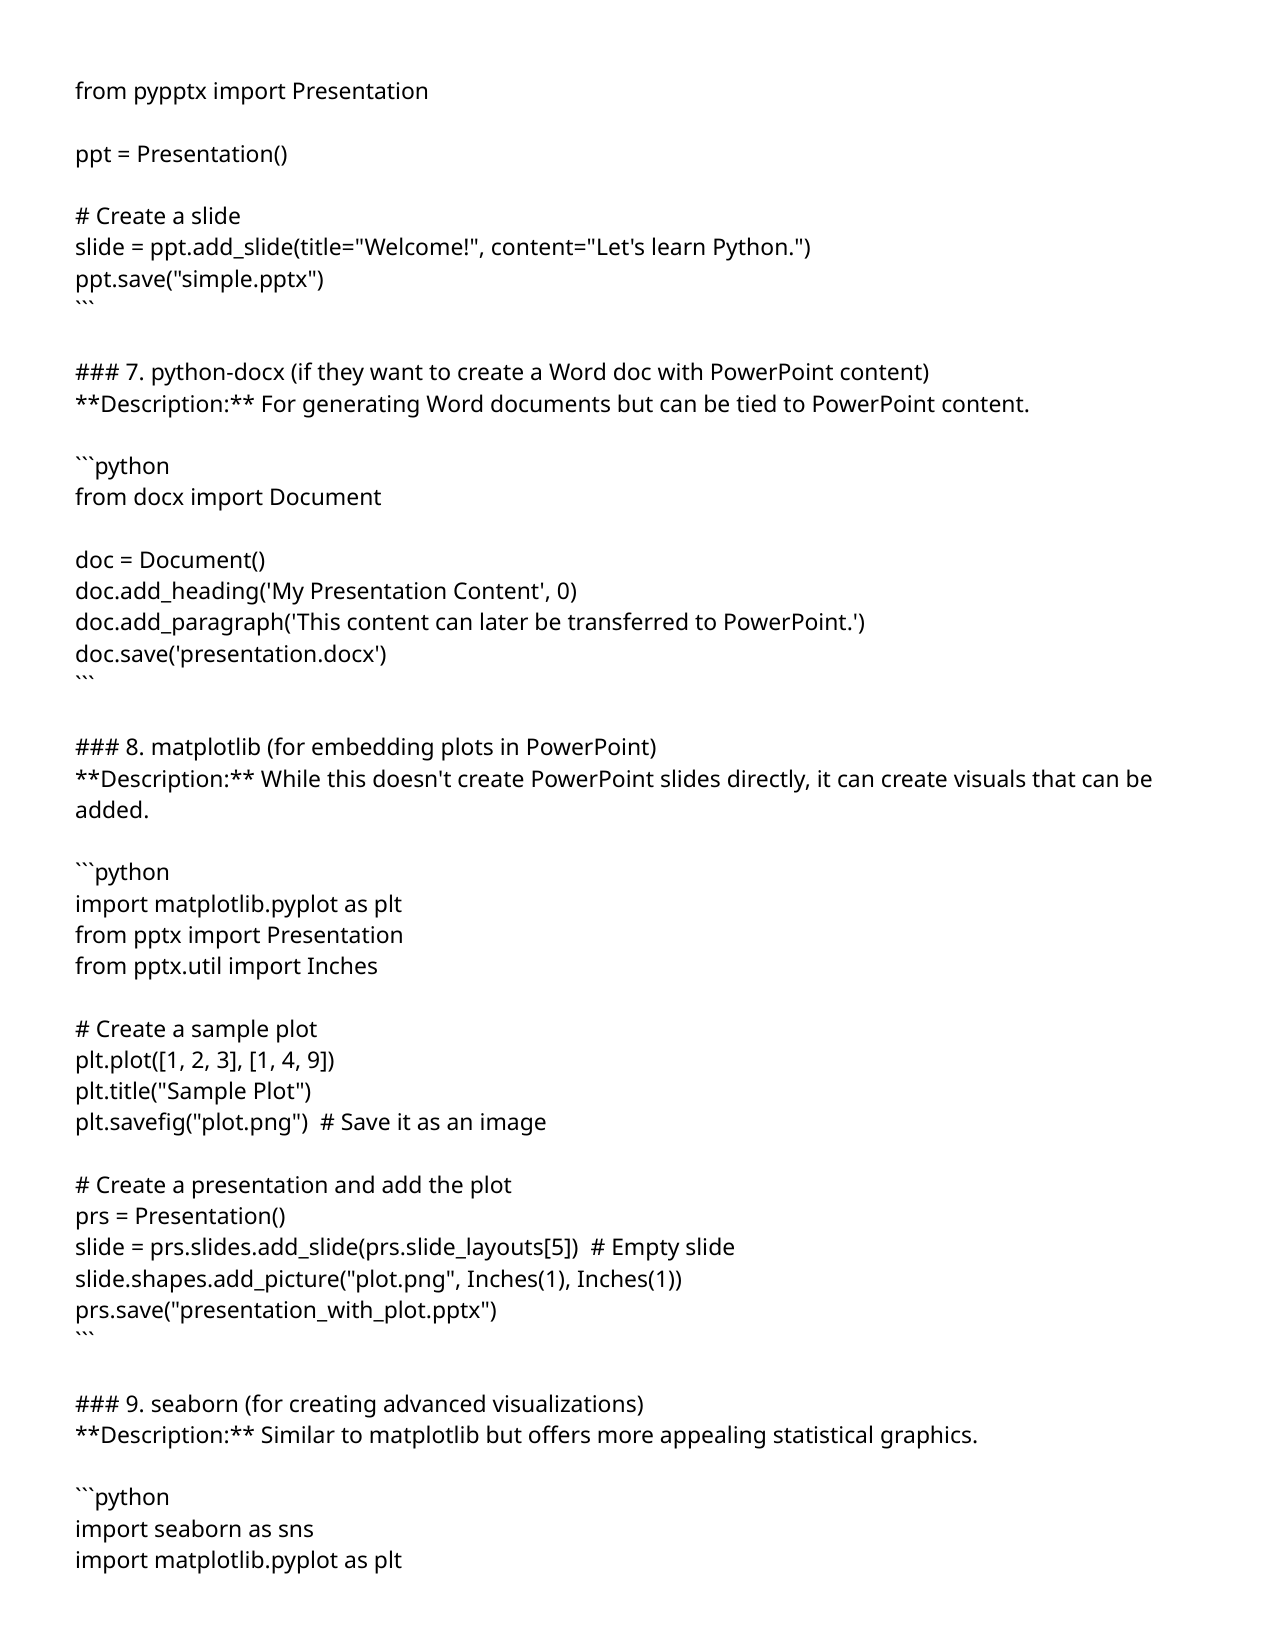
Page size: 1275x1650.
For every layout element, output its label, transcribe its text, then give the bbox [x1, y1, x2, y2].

text # Create a sample plot [75, 1012, 1200, 1044]
text from pypptx import Presentation [75, 75, 1200, 106]
text prs.save("presentation_with_plot.pptx") [75, 1294, 1200, 1325]
text **Description:** Similar to matplotlib but offers more appealing statistical graphics. [75, 1419, 1200, 1450]
text from pptx.util import Inches [75, 950, 1200, 981]
text from docx import Document [75, 481, 1200, 512]
text import seaborn as sns [75, 1512, 1200, 1544]
text plt.savefig("plot.png") # Save it as an image [75, 1106, 1200, 1137]
text ### 8. matplotlib (for embedding plots in PowerPoint) [75, 731, 1200, 762]
text plt.plot([1, 2, 3], [1, 4, 9]) [75, 1044, 1200, 1075]
text ### 7. python-docx (if they want to create a Word doc with PowerPoint content) [75, 356, 1200, 387]
text from pptx import Presentation [75, 919, 1200, 950]
text slide = ppt.add_slide(title="Welcome!", content="Let's learn Python.") [75, 231, 1200, 262]
text import matplotlib.pyplot as plt [75, 1544, 1200, 1575]
text **Description:** For generating Word documents but can be tied to PowerPoint content. [75, 387, 1200, 419]
text doc = Document() [75, 544, 1200, 575]
text doc.add_heading('My Presentation Content', 0) [75, 575, 1200, 606]
text import matplotlib.pyplot as plt [75, 887, 1200, 919]
text slide = prs.slides.add_slide(prs.slide_layouts[5]) # Empty slide [75, 1231, 1200, 1262]
text ### 9. seaborn (for creating advanced visualizations) [75, 1387, 1200, 1419]
text ```python [75, 1481, 1200, 1512]
text **Description:** While this doesn't create PowerPoint slides directly, it can create visuals that can be added. [75, 762, 1200, 825]
text # Create a slide [75, 200, 1200, 231]
text plt.title("Sample Plot") [75, 1075, 1200, 1106]
text doc.add_paragraph('This content can later be transferred to PowerPoint.') [75, 606, 1200, 637]
text slide.shapes.add_picture("plot.png", Inches(1), Inches(1)) [75, 1262, 1200, 1294]
text ``` [75, 294, 1200, 325]
text prs = Presentation() [75, 1200, 1200, 1231]
text ``` [75, 1325, 1200, 1356]
text ppt = Presentation() [75, 137, 1200, 169]
text ``` [75, 669, 1200, 700]
text # Create a presentation and add the plot [75, 1169, 1200, 1200]
text ```python [75, 450, 1200, 481]
text ```python [75, 856, 1200, 887]
text doc.save('presentation.docx') [75, 637, 1200, 669]
text ppt.save("simple.pptx") [75, 262, 1200, 294]
